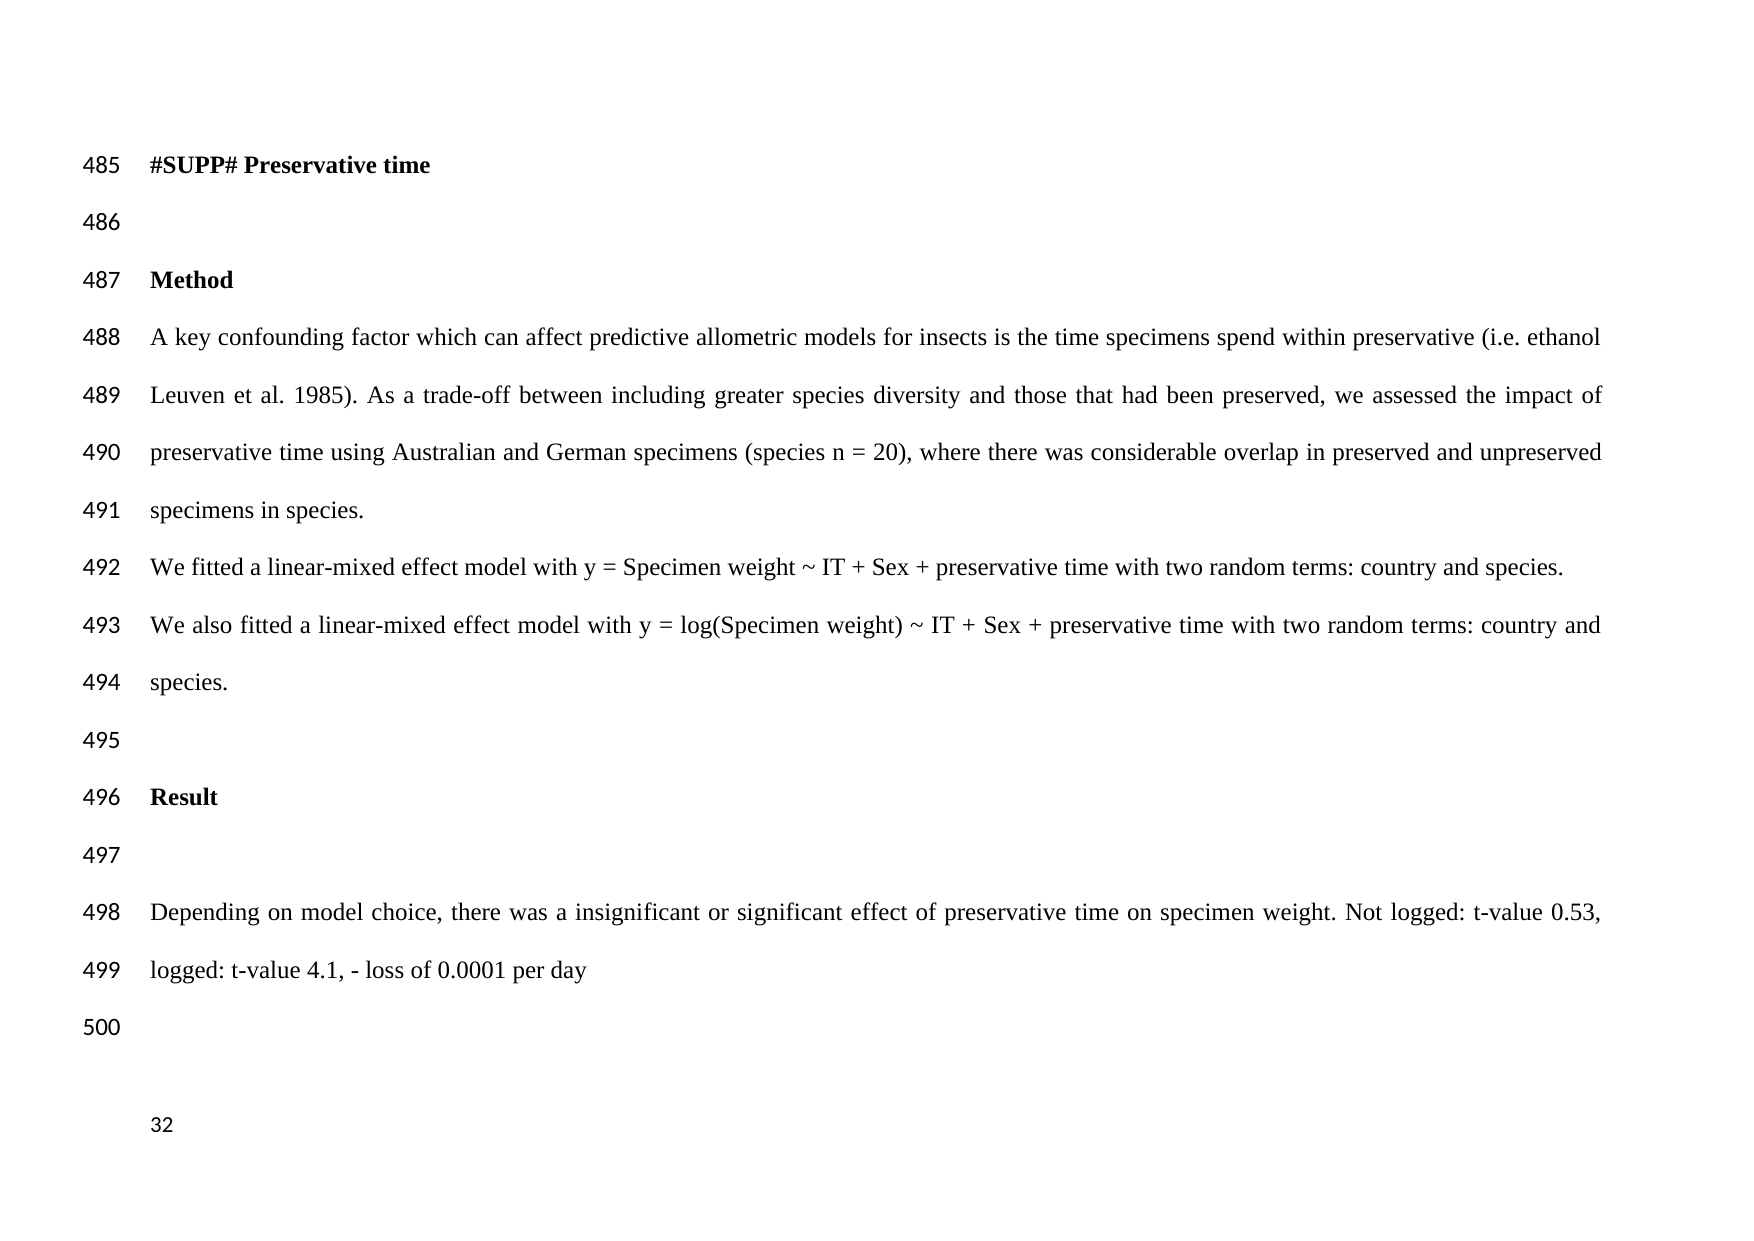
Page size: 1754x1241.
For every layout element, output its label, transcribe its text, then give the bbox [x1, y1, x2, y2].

text We also fitted a linear-mixed effect model with y = log(Specimen weight) ~ IT + Sex + preservative time with two random terms: country and species. [150, 610, 1604, 696]
text Result [150, 725, 1604, 811]
text Method [150, 265, 1604, 294]
text A key confounding factor which can affect predictive allometric models for insects is the time specimens spend within preservative (i.e. ethanol Leuven et al. 1985). As a trade-off between including greater species diversity and those that had been preserved, we assessed the impact of preservative time using Australian and German specimens (species n = 20), where there was considerable overlap in preserved and unpreserved specimens in species. [150, 322, 1604, 524]
text We fitted a linear-mixed effect model with y = Specimen weight ~ IT + Sex + preservative time with two random terms: country and species. [150, 552, 1604, 581]
text Depending on model choice, there was a insignificant or significant effect of preservative time on specimen weight. Not logged: t-value 0.53, logged: t-value 4.1, - loss of 0.0001 per day [150, 897, 1604, 984]
text #SUPP# Preservative time [150, 150, 1604, 179]
